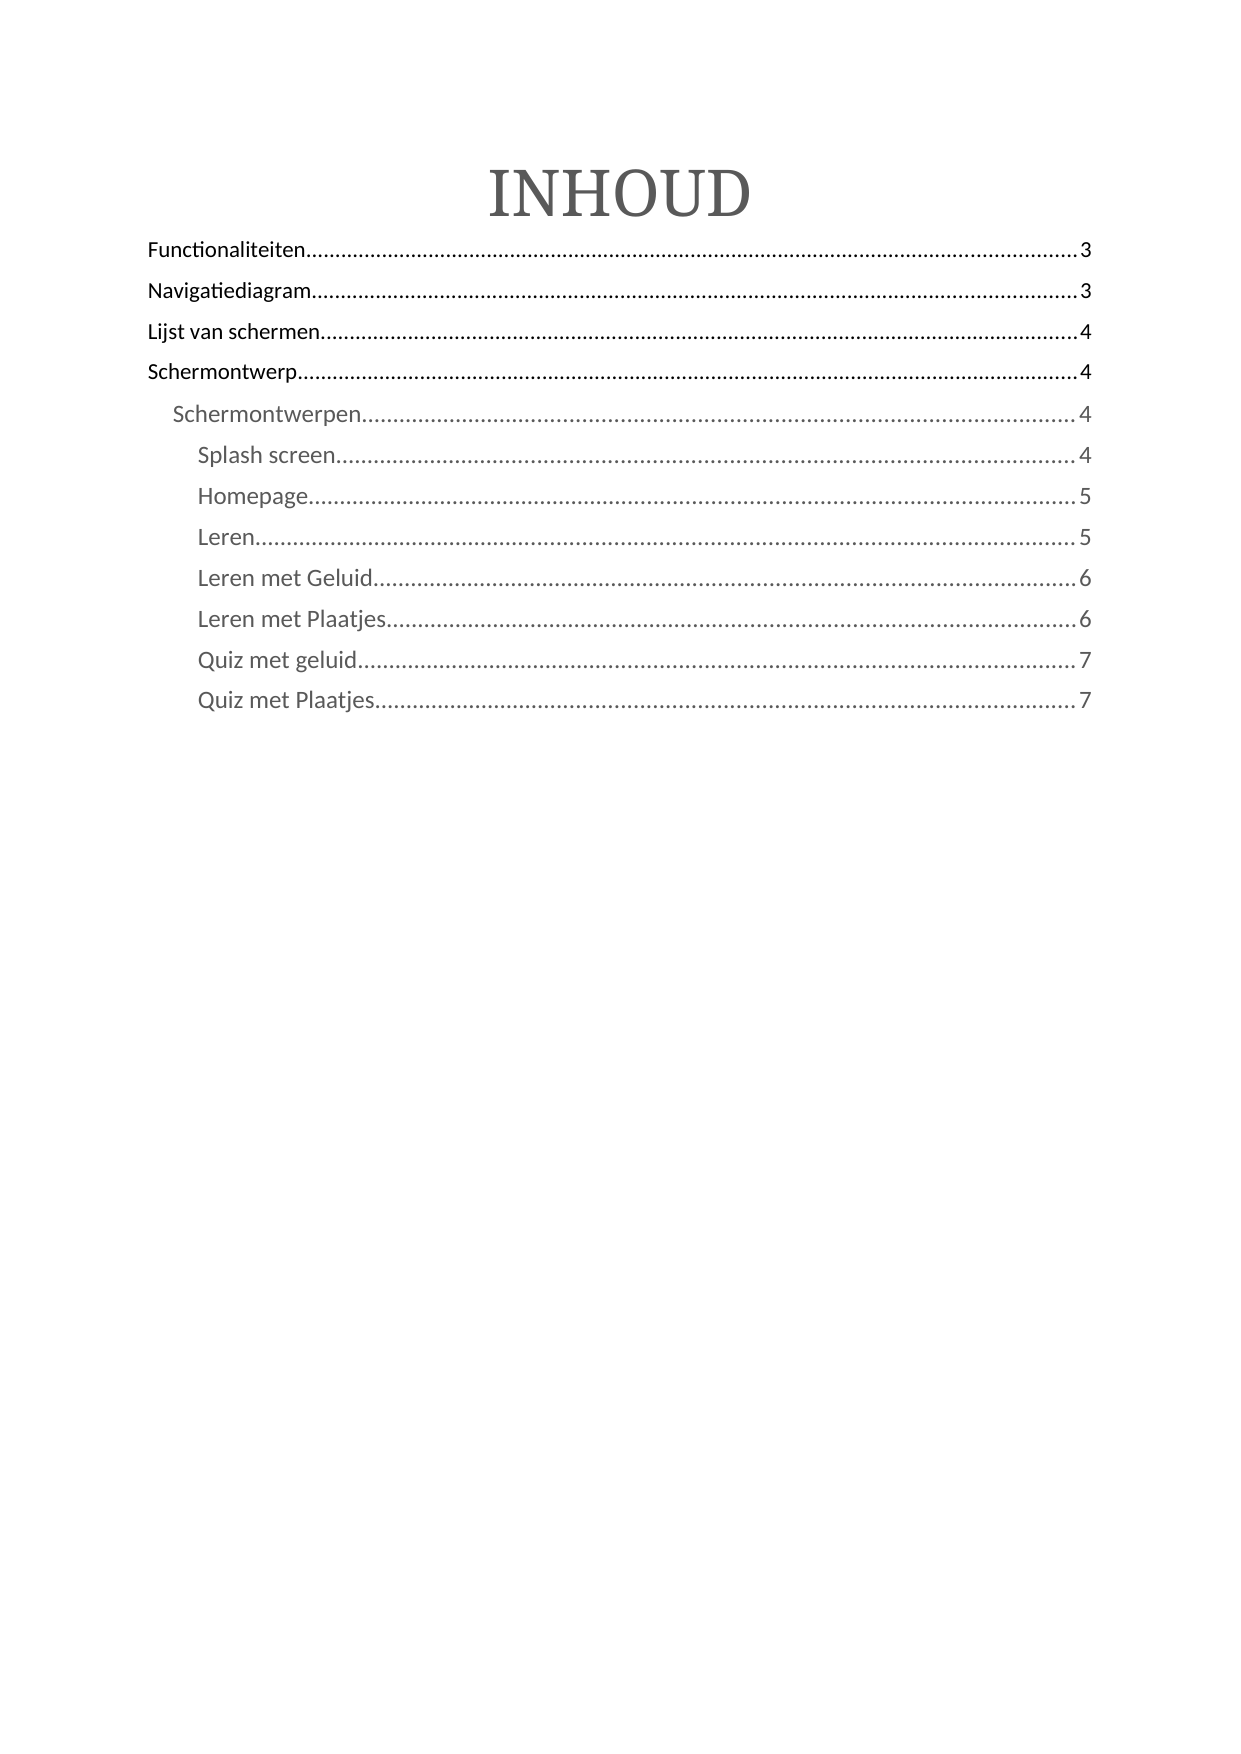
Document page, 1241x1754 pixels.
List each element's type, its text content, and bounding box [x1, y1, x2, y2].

title Inhoud [148, 148, 1093, 236]
